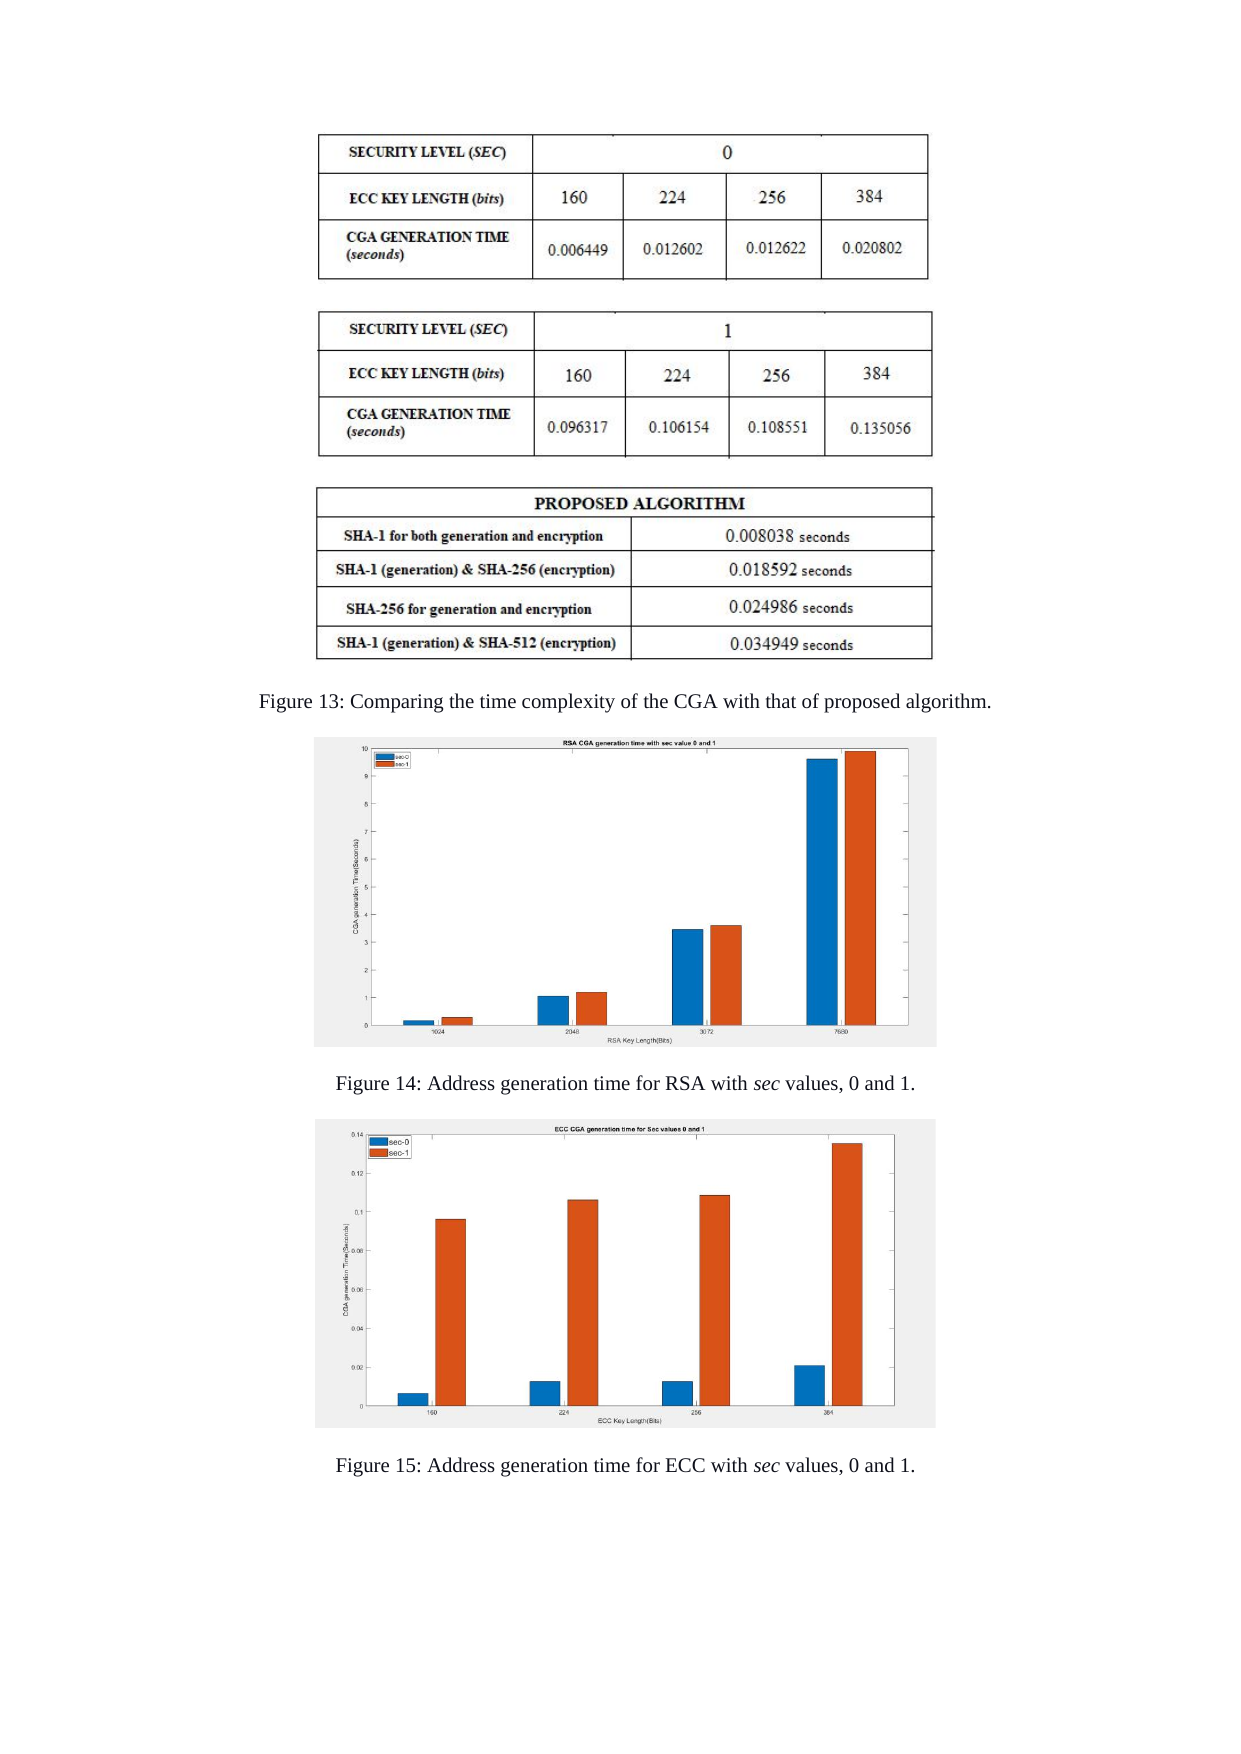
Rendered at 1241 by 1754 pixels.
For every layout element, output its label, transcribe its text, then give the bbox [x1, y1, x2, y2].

text Figure 14: Address generation time for RSA with sec values, 0 and 1. [112, 1071, 1128, 1095]
picture [315, 308, 935, 461]
picture [313, 737, 937, 1047]
text Figure 13: Comparing the time complexity of the CGA with that of proposed algorithm. [112, 688, 1128, 713]
picture [314, 485, 936, 664]
text Figure 15: Address generation time for ECC with sec values, 0 and 1. [112, 1453, 1128, 1477]
picture [315, 1119, 936, 1428]
picture [317, 132, 933, 284]
